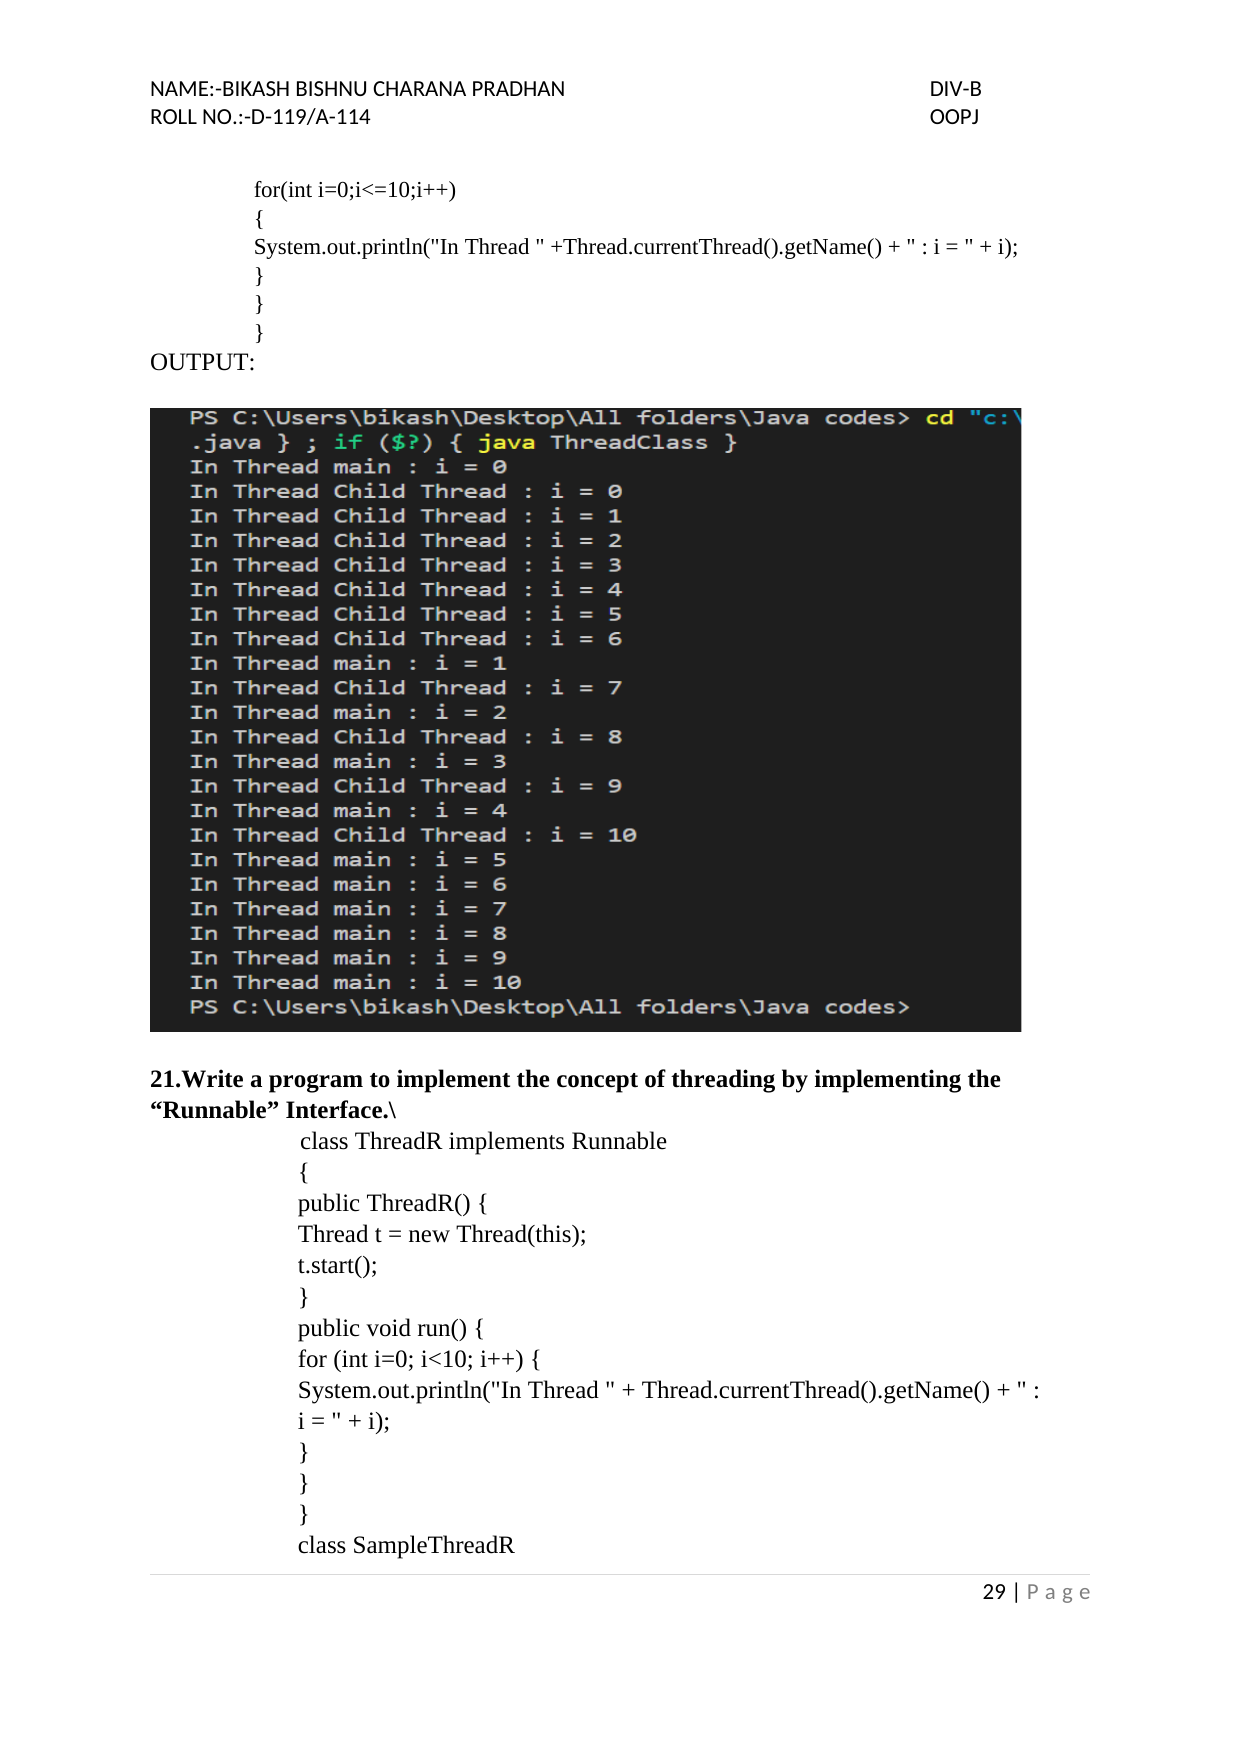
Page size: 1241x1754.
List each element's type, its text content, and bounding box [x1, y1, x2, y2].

text { [150, 205, 1090, 231]
text { [150, 1157, 1090, 1186]
text } [150, 319, 1090, 345]
text i = " + i); [150, 1406, 1090, 1434]
text public void run() { [150, 1313, 1090, 1341]
text t.start(); [150, 1251, 1090, 1279]
text } [150, 1437, 1090, 1466]
text Thread t = new Thread(this); [150, 1219, 1090, 1248]
text class SampleThreadR [150, 1530, 1090, 1559]
text for(int i=0;i<=10;i++) [150, 177, 1090, 203]
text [150, 1375, 1090, 1403]
text } [150, 1499, 1090, 1528]
text public ThreadR() { [150, 1188, 1090, 1217]
text OUTPUT: [150, 347, 1090, 376]
text } [150, 290, 1090, 317]
text class ThreadR implements Runnable [150, 1126, 1090, 1155]
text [150, 233, 1090, 260]
text } [150, 262, 1090, 288]
text } [150, 1468, 1090, 1497]
text 21.Write a program to implement the concept of threading by implementing the “Runnable” Interface.\ [150, 1064, 1090, 1124]
text for (int i=0; i<10; i++) { [150, 1344, 1090, 1372]
picture [150, 408, 1022, 1032]
text } [150, 1282, 1090, 1310]
